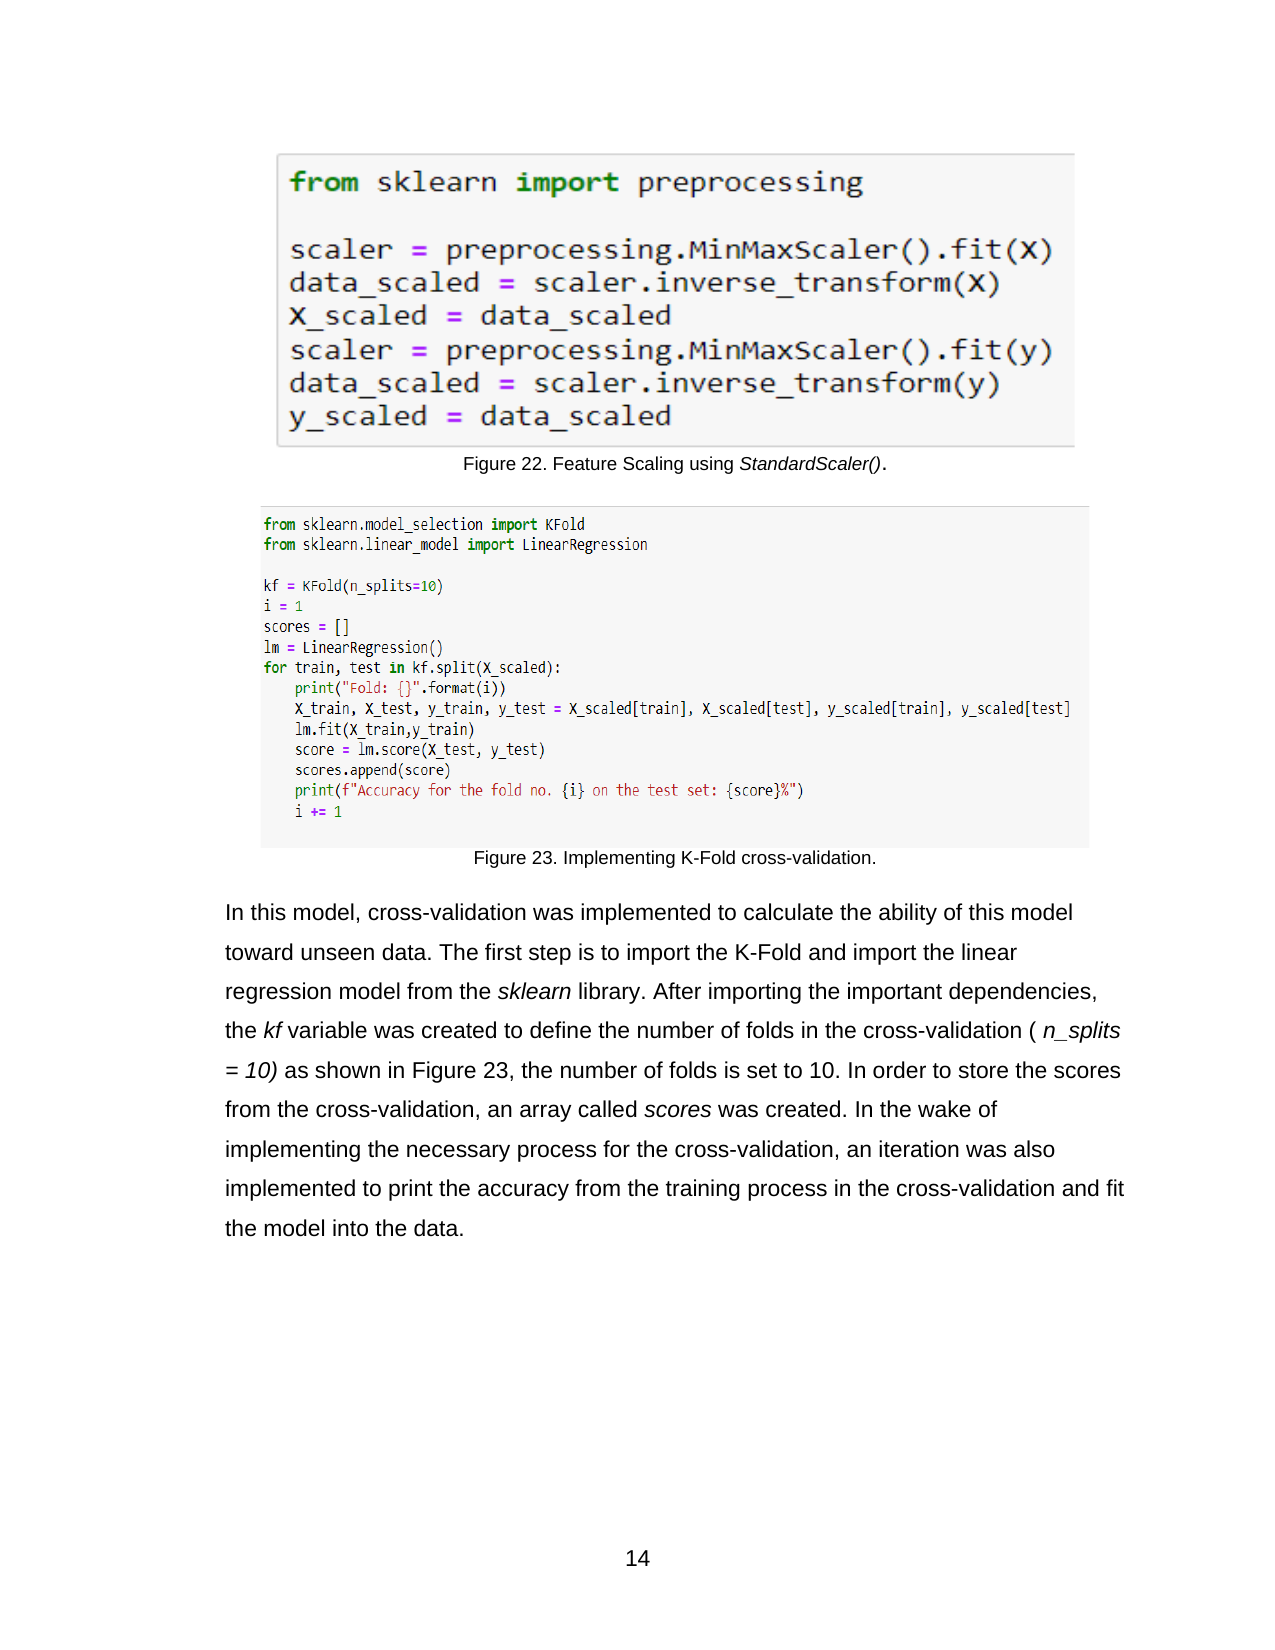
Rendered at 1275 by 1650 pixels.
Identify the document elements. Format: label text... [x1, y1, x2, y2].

text Figure 23. Implementing K-Fold cross-validation. [225, 847, 1125, 869]
picture [260, 505, 1090, 848]
picture [275, 150, 1075, 449]
text In this model, cross-validation was implemented to calculate the ability of this model toward unseen data. The first step is to import the K-Fold and import the linear regression model from the sklearn library. After importing the important dependencies, the kf variable was created to define the number of folds in the cross-validation ( n_splits = 10) as shown in Figure 23, the number of folds is set to 10. In order to store the scores from the cross-validation, an array called scores was created. In the wake of implementing the necessary process for the cross-validation, an iteration was also implemented to print the accuracy from the training process in the cross-validation and fit the model into the data. [225, 899, 1125, 1241]
text Figure 22. Feature Scaling using StandardScaler(). [225, 448, 1125, 475]
